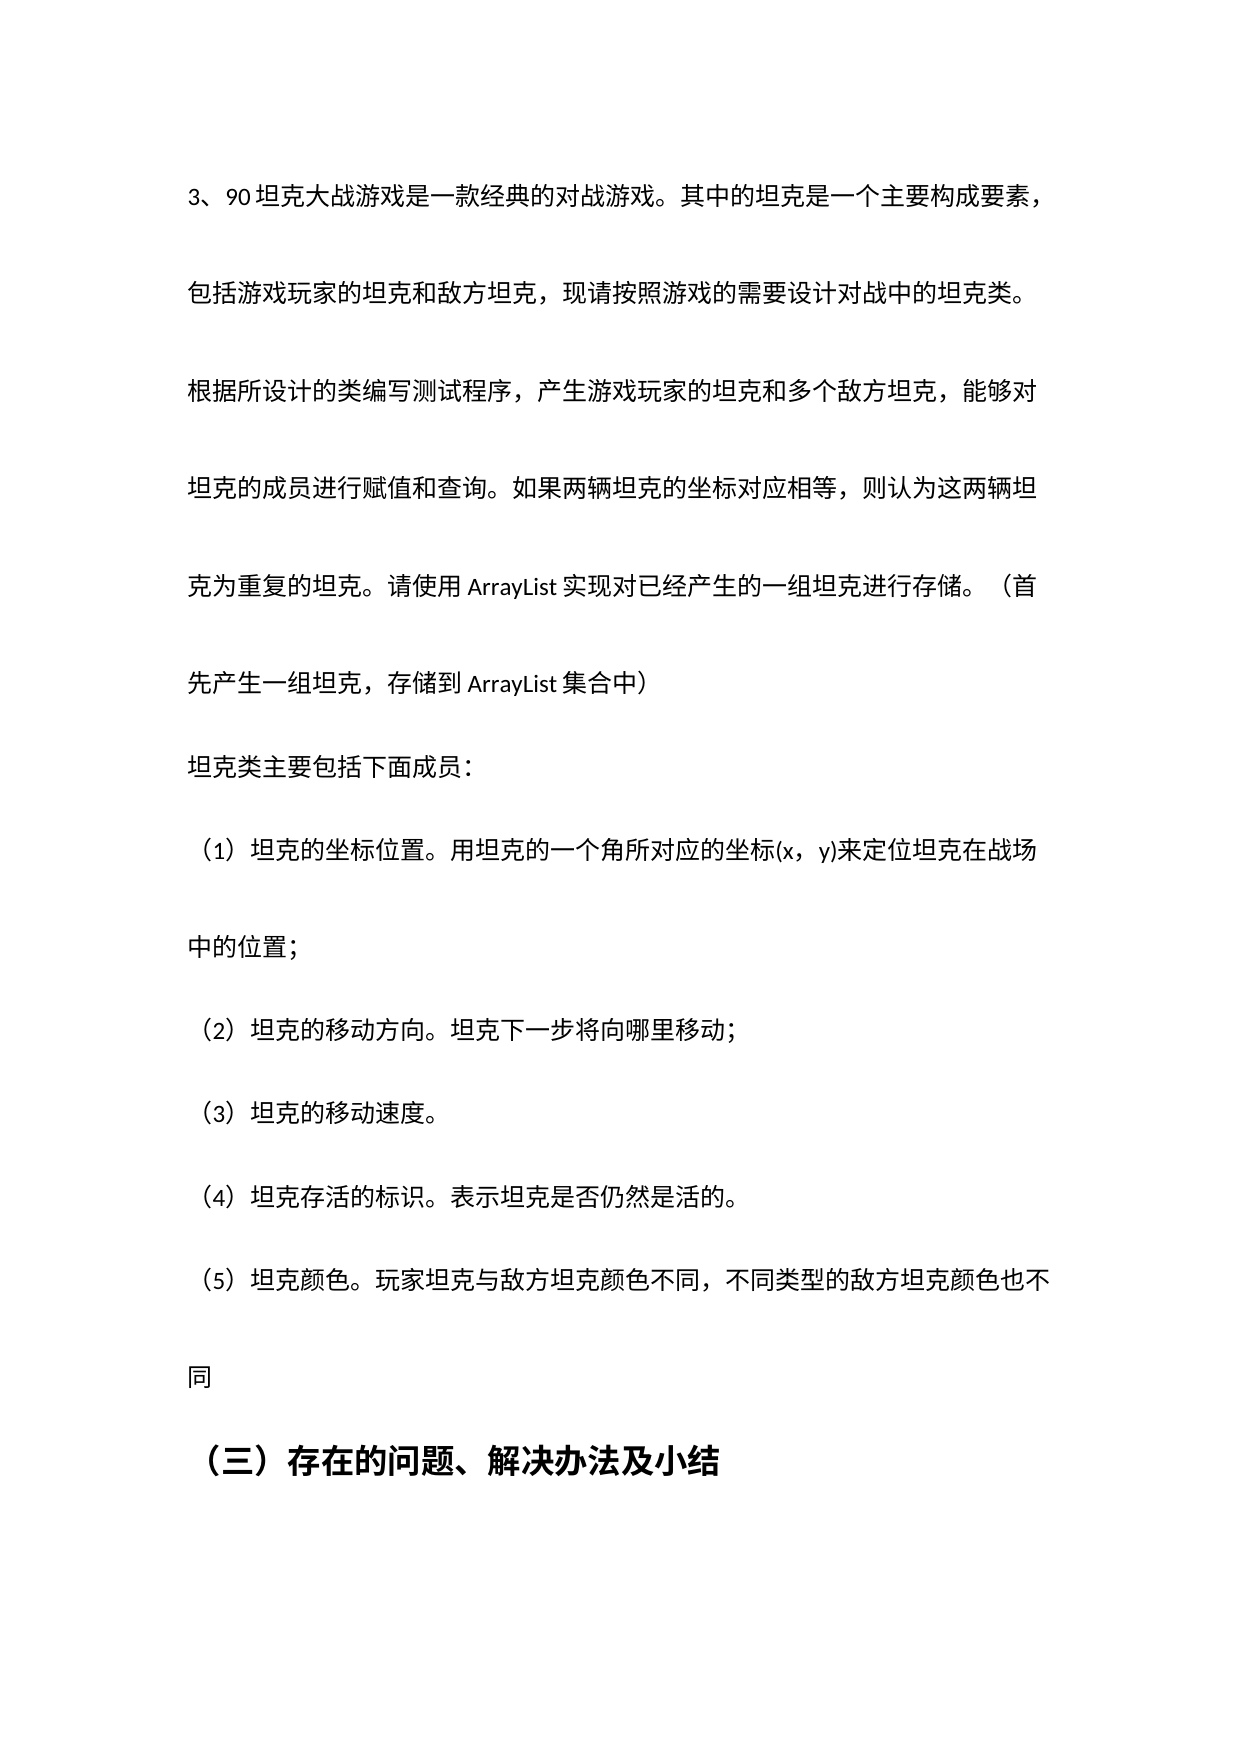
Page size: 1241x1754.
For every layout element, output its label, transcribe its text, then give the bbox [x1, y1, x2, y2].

text 坦克类主要包括下面成员： [187, 733, 1053, 798]
text （5）坦克颜色。玩家坦克与敌方坦克颜色不同，不同类型的敌方坦克颜色也不同 [187, 1246, 1053, 1408]
text （三）存在的问题、解决办法及小结 [187, 1426, 1053, 1491]
text （1）坦克的坐标位置。用坦克的一个角所对应的坐标(x，y)来定位坦克在战场中的位置； [187, 816, 1053, 978]
text 3、90坦克大战游戏是一款经典的对战游戏。其中的坦克是一个主要构成要素，包括游戏玩家的坦克和敌方坦克，现请按照游戏的需要设计对战中的坦克类。根据所设计的类编写测试程序，产生游戏玩家的坦克和多个敌方坦克，能够对坦克的成员进行赋值和查询。如果两辆坦克的坐标对应相等，则认为这两辆坦克为重复的坦克。请使用ArrayList实现对已经产生的一组坦克进行存储。（首先产生一组坦克，存储到ArrayList集合中） [187, 162, 1053, 714]
text （4）坦克存活的标识。表示坦克是否仍然是活的。 [187, 1163, 1053, 1228]
text （3）坦克的移动速度。 [187, 1079, 1053, 1144]
text （2）坦克的移动方向。坦克下一步将向哪里移动； [187, 996, 1053, 1061]
